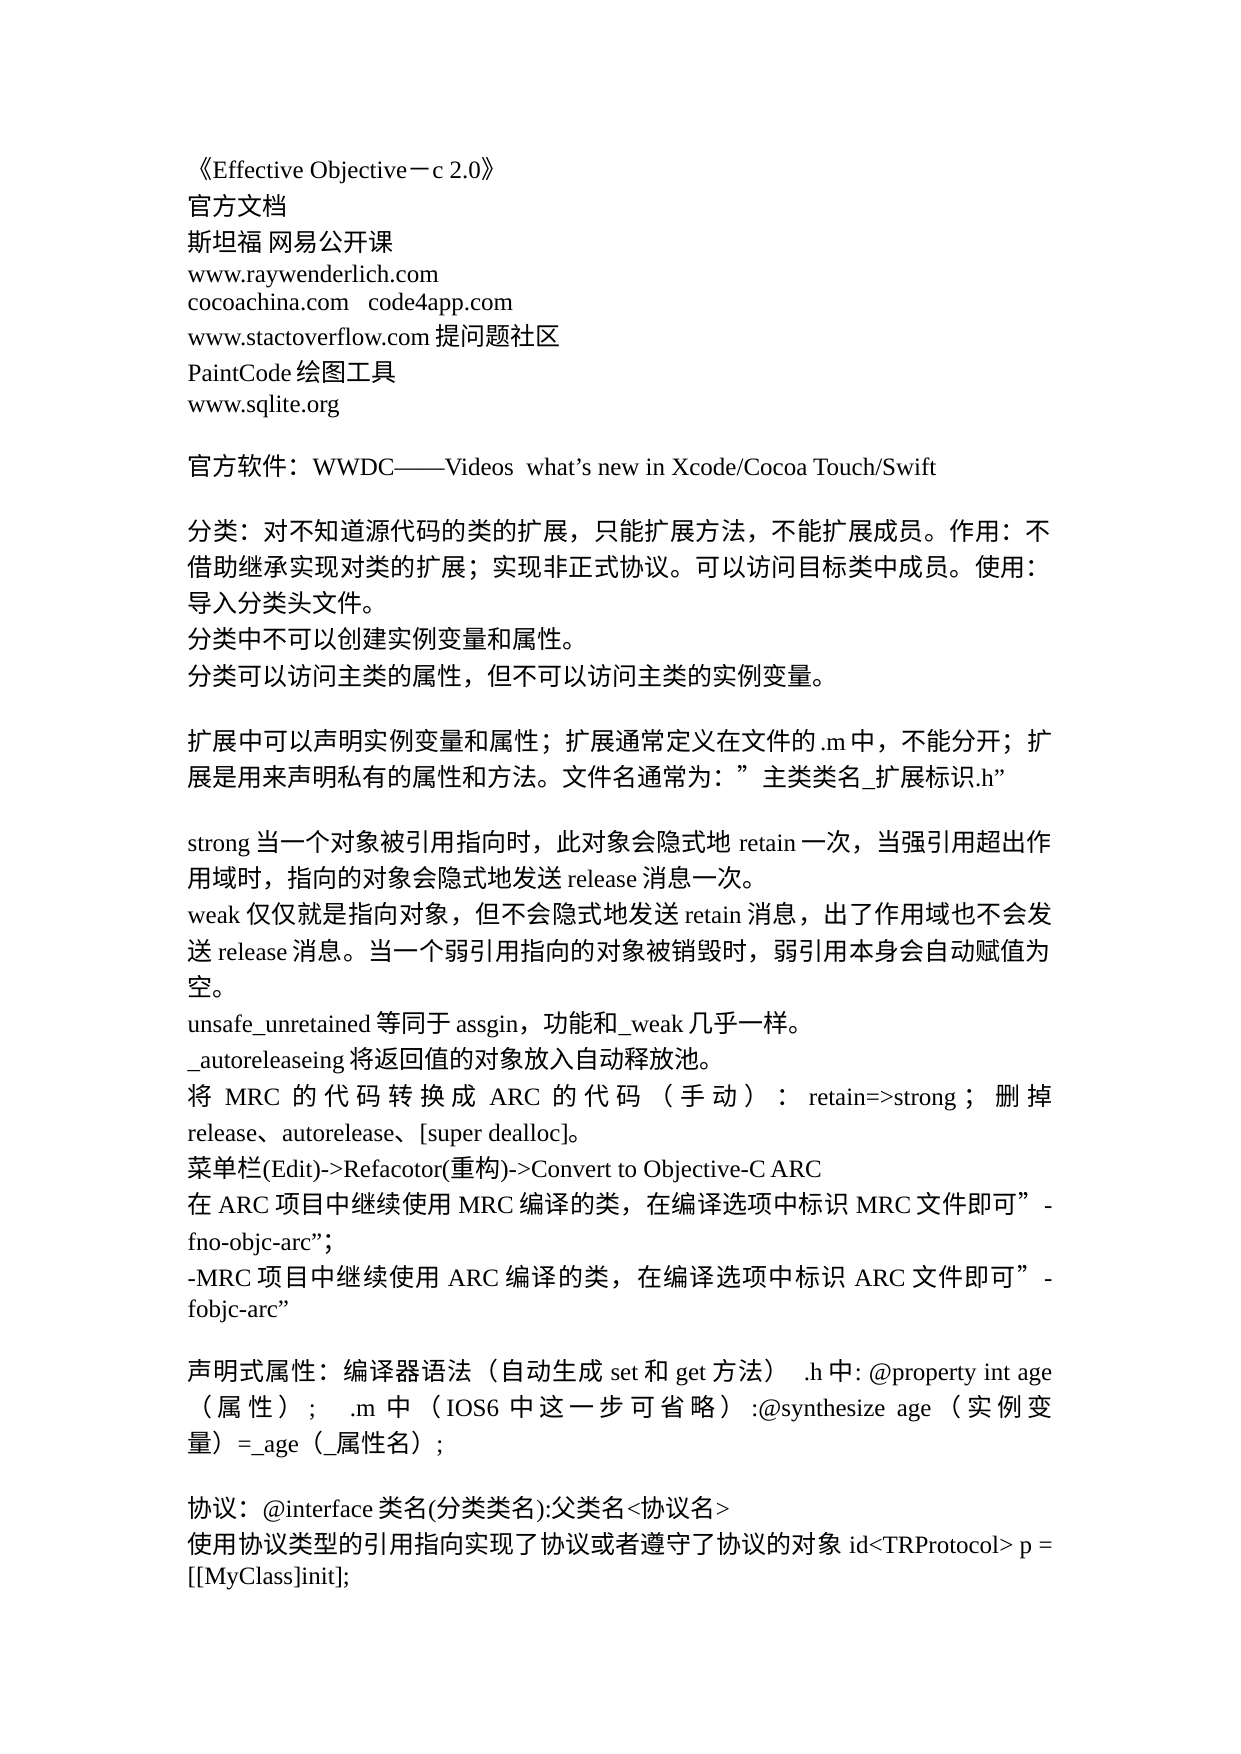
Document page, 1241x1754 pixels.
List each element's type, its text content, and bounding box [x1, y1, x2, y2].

text PaintCode绘图工具 [187, 352, 1053, 389]
text _autoreleaseing将返回值的对象放入自动释放池。 [187, 1040, 1053, 1076]
text 使用协议类型的引用指向实现了协议或者遵守了协议的对象id<TRProtocol> p = [[MyClass]init]; [187, 1525, 1053, 1590]
text 菜单栏(Edit)->Refacotor(重构)->Convert to Objective-C ARC [187, 1149, 1053, 1185]
text cocoachina.com code4app.com [187, 287, 1053, 316]
text 分类可以访问主类的属性，但不可以访问主类的实例变量。 [187, 656, 1053, 692]
text 官方软件：WWDC——Videos what’s new in Xcode/Cocoa Touch/Swift [187, 446, 1053, 482]
text 《Effective Objective－c 2.0》 [187, 150, 1053, 186]
text www.sqlite.org [187, 389, 1053, 417]
text 斯坦福 网易公开课 [187, 222, 1053, 259]
text 在ARC项目中继续使用MRC编译的类，在编译选项中标识MRC文件即可”-fno-objc-arc”； [187, 1185, 1053, 1257]
text 分类：对不知道源代码的类的扩展，只能扩展方法，不能扩展成员。作用：不借助继承实现对类的扩展；实现非正式协议。可以访问目标类中成员。使用：导入分类头文件。 [187, 511, 1053, 620]
text -MRC项目中继续使用ARC编译的类，在编译选项中标识ARC文件即可”-fobjc-arc” [187, 1257, 1053, 1322]
text 分类中不可以创建实例变量和属性。 [187, 620, 1053, 656]
text strong当一个对象被引用指向时，此对象会隐式地retain一次，当强引用超出作用域时，指向的对象会隐式地发送release消息一次。 [187, 822, 1053, 895]
text 官方文档 [187, 186, 1053, 222]
text weak仅仅就是指向对象，但不会隐式地发送retain消息，出了作用域也不会发送release消息。当一个弱引用指向的对象被销毁时，弱引用本身会自动赋值为空。 [187, 895, 1053, 1004]
text unsafe_unretained等同于assgin，功能和_weak几乎一样。 [187, 1004, 1053, 1040]
text 协议：@interface类名(分类类名):父类名<协议名> [187, 1489, 1053, 1525]
text 扩展中可以声明实例变量和属性；扩展通常定义在文件的.m中，不能分开；扩展是用来声明私有的属性和方法。文件名通常为：”主类类名_扩展标识.h” [187, 721, 1053, 794]
text www.stactoverflow.com提问题社区 [187, 316, 1053, 352]
text www.raywenderlich.com [187, 259, 1053, 287]
text 将MRC的代码转换成ARC的代码（手动）：retain=>strong；删掉release、autorelease、[super dealloc]。 [187, 1076, 1053, 1149]
text 声明式属性：编译器语法（自动生成set和get方法） .h中: @property int age（属性）; .m中（IOS6中这一步可省略）:@synthesize age（实例变量）=_age（_属性名）; [187, 1351, 1053, 1460]
